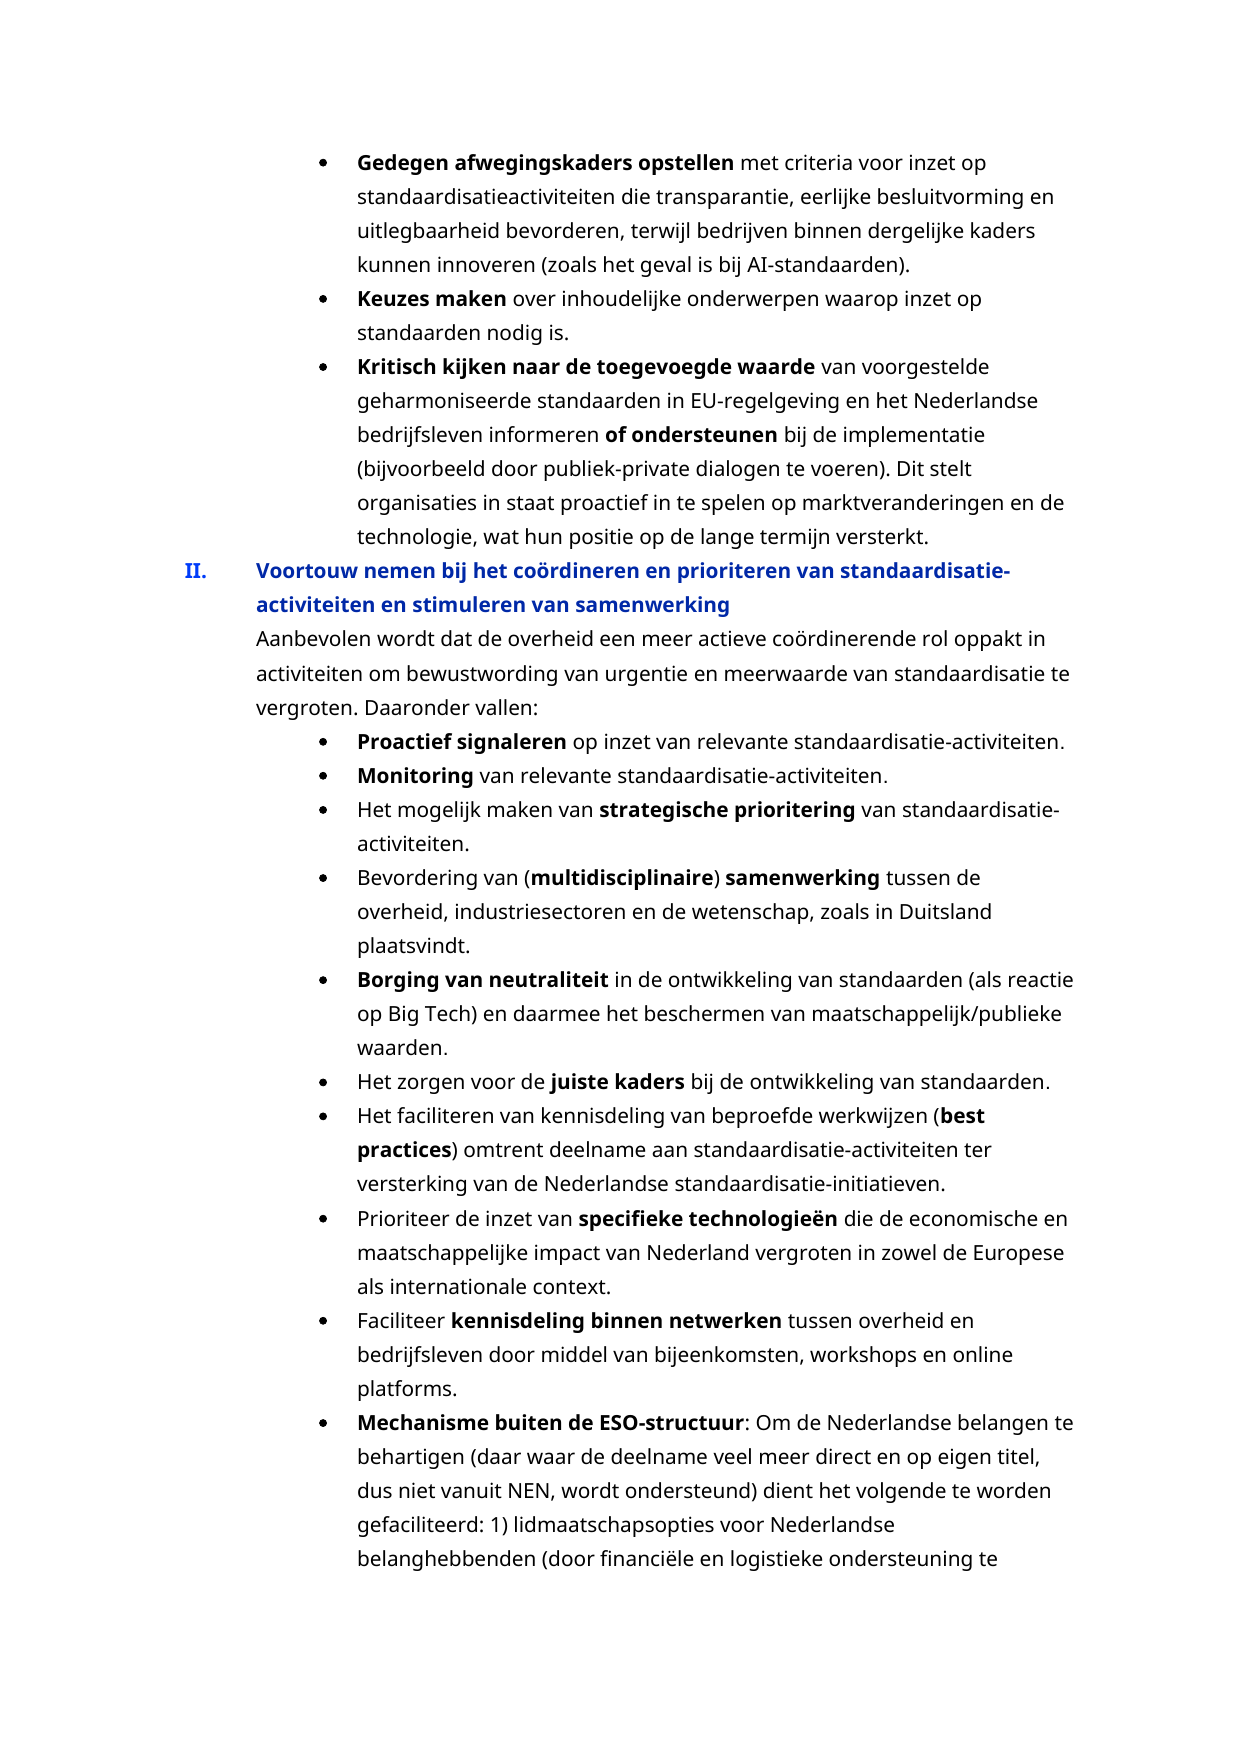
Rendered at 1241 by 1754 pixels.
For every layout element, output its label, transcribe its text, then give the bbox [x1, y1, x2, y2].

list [319, 1408, 1075, 1573]
list Het faciliteren van kennisdeling van beproefde werkwijzen (best practices) omtrent deelname aan standaardisatie-activiteiten ter versterking van de Nederlandse standaardisatie-initiatieven. [319, 1101, 1075, 1198]
list Proactief signaleren op inzet van relevante standaardisatie-activiteiten. [319, 727, 1075, 755]
list Het zorgen voor de juiste kaders bij de ontwikkeling van standaarden. [319, 1067, 1075, 1096]
list Gedegen afwegingskaders opstellen met criteria voor inzet op standaardisatieactiviteiten die transparantie, eerlijke besluitvorming en uitlegbaarheid bevorderen, terwijl bedrijven binnen dergelijke kaders kunnen innoveren (zoals het geval is bij AI-standaarden). [319, 148, 1075, 278]
list Monitoring van relevante standaardisatie-activiteiten. [319, 761, 1075, 789]
list Keuzes maken over inhoudelijke onderwerpen waarop inzet op standaarden nodig is. [319, 284, 1075, 346]
list Faciliteer kennisdeling binnen netwerken tussen overheid en bedrijfsleven door middel van bijeenkomsten, workshops en online platforms. [319, 1306, 1075, 1402]
list Voortouw nemen bij het coördineren en prioriteren van standaardisatie-activiteiten en stimuleren van samenwerking Aanbevolen wordt dat de overheid een meer actieve coördinerende rol oppakt in activiteiten om bewustwording van urgentie en meerwaarde van standaardisatie te vergroten. Daaronder vallen: [207, 556, 1075, 721]
list Het mogelijk maken van strategische prioritering van standaardisatie-activiteiten. [319, 795, 1075, 857]
list Bevordering van (multidisciplinaire) samenwerking tussen de overheid, industriesectoren en de wetenschap, zoals in Duitsland plaatsvindt. [319, 863, 1075, 959]
list Kritisch kijken naar de toegevoegde waarde van voorgestelde geharmoniseerde standaarden in EU-regelgeving en het Nederlandse bedrijfsleven informeren of ondersteunen bij de implementatie (bijvoorbeeld door publiek-private dialogen te voeren). Dit stelt organisaties in staat proactief in te spelen op marktveranderingen en de technologie, wat hun positie op de lange termijn versterkt. [319, 352, 1075, 551]
list Prioriteer de inzet van specifieke technologieën die de economische en maatschappelijke impact van Nederland vergroten in zowel de Europese als internationale context. [319, 1204, 1075, 1300]
list Borging van neutraliteit in de ontwikkeling van standaarden (als reactie op Big Tech) en daarmee het beschermen van maatschappelijk/publieke waarden. [319, 965, 1075, 1062]
